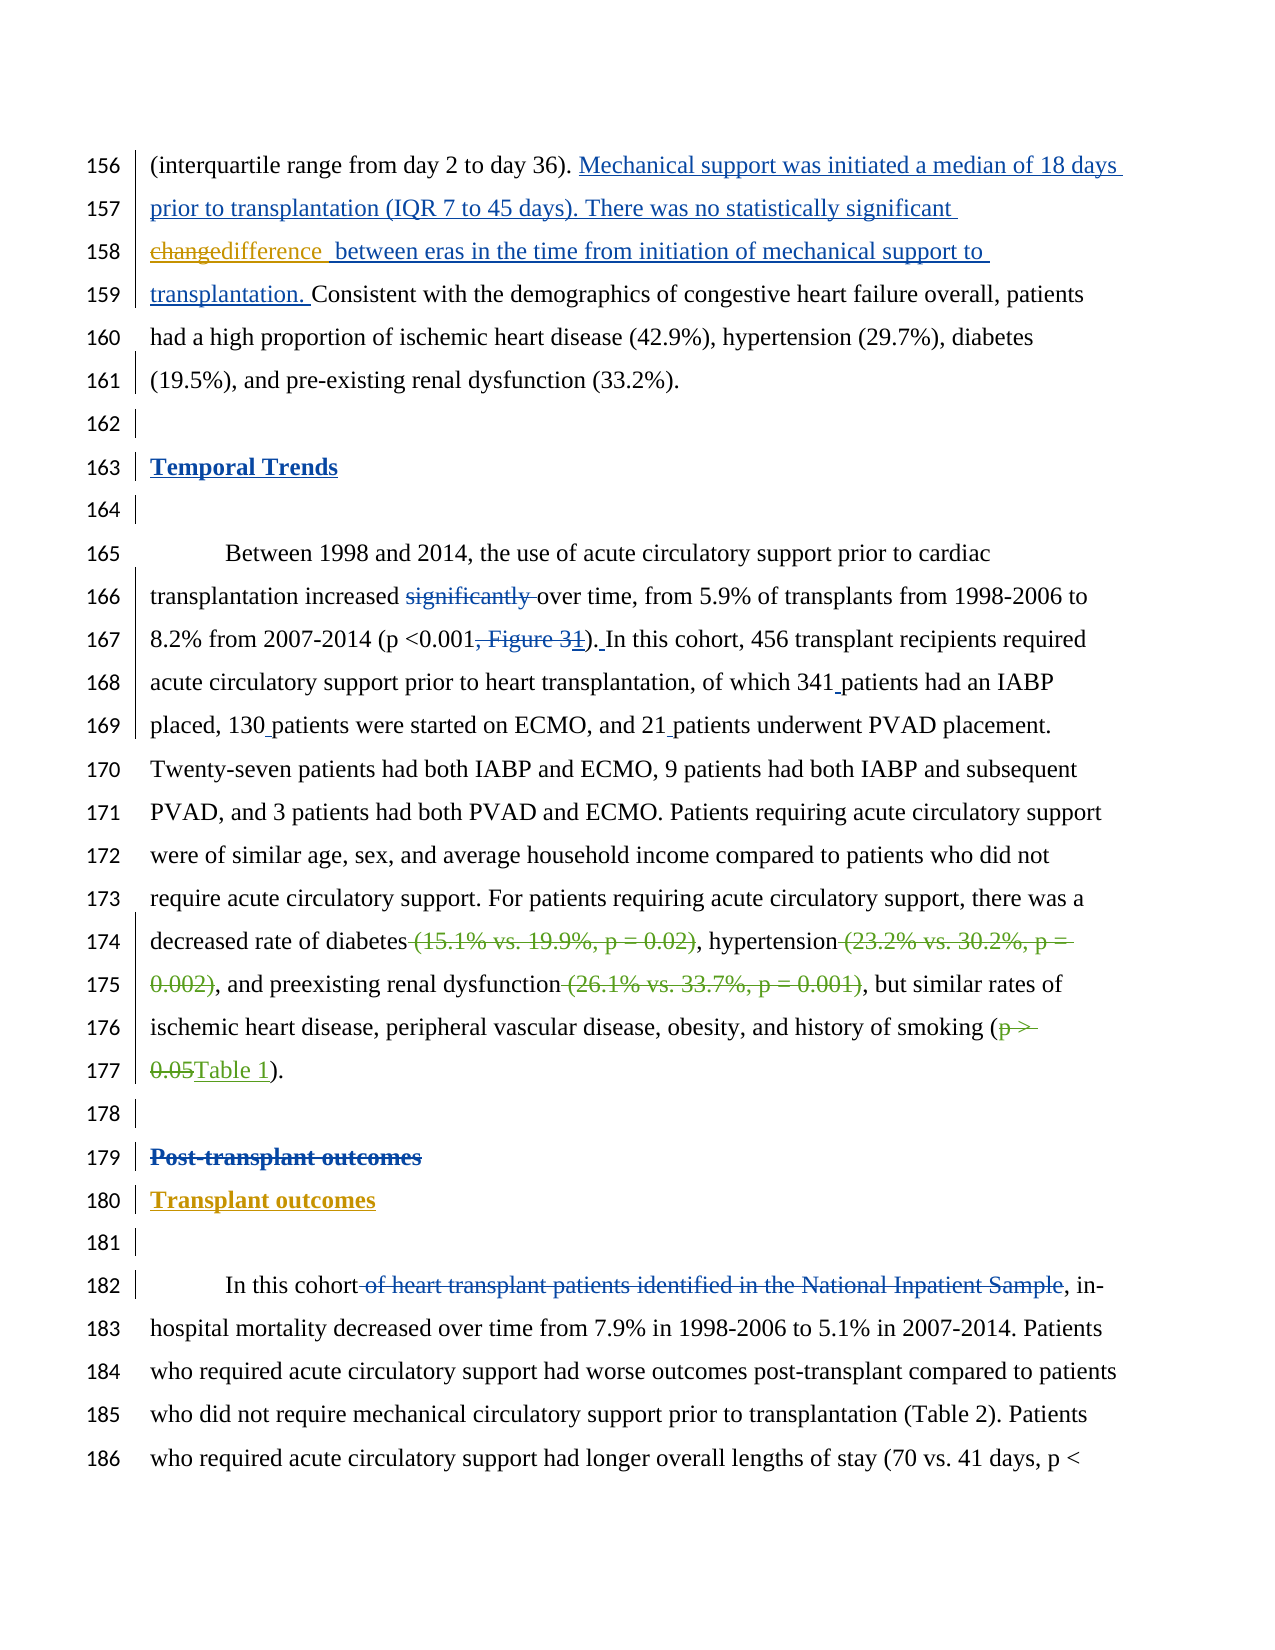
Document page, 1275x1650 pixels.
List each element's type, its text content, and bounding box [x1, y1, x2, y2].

text Between 1998 and 2014, the use of acute circulatory support prior to cardiac transplantation increased over time, from 5.9% of transplants from 1998-2006 to 8.2% from 2007-2014 (p <0.001).In this cohort, 456 transplant recipients required acute circulatory support prior to heart transplantation, of which 341patients had an IABP placed, 130patients were started on ECMO, and 21patients underwent PVAD placement. Twenty-seven patients had both IABP and ECMO, 9 patients had both IABP and subsequent PVAD, and 3 patients had both PVAD and ECMO. Patients requiring acute circulatory support were of similar age, sex, and average household income compared to patients who did not require acute circulatory support. For patients requiring acute circulatory support, there was a decreased rate of diabetes, hypertension, and preexisting renal dysfunction, but similar rates of ischemic heart disease, peripheral vascular disease, obesity, and history of smoking (). [150, 538, 1125, 1084]
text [150, 1270, 1125, 1471]
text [150, 150, 1125, 394]
